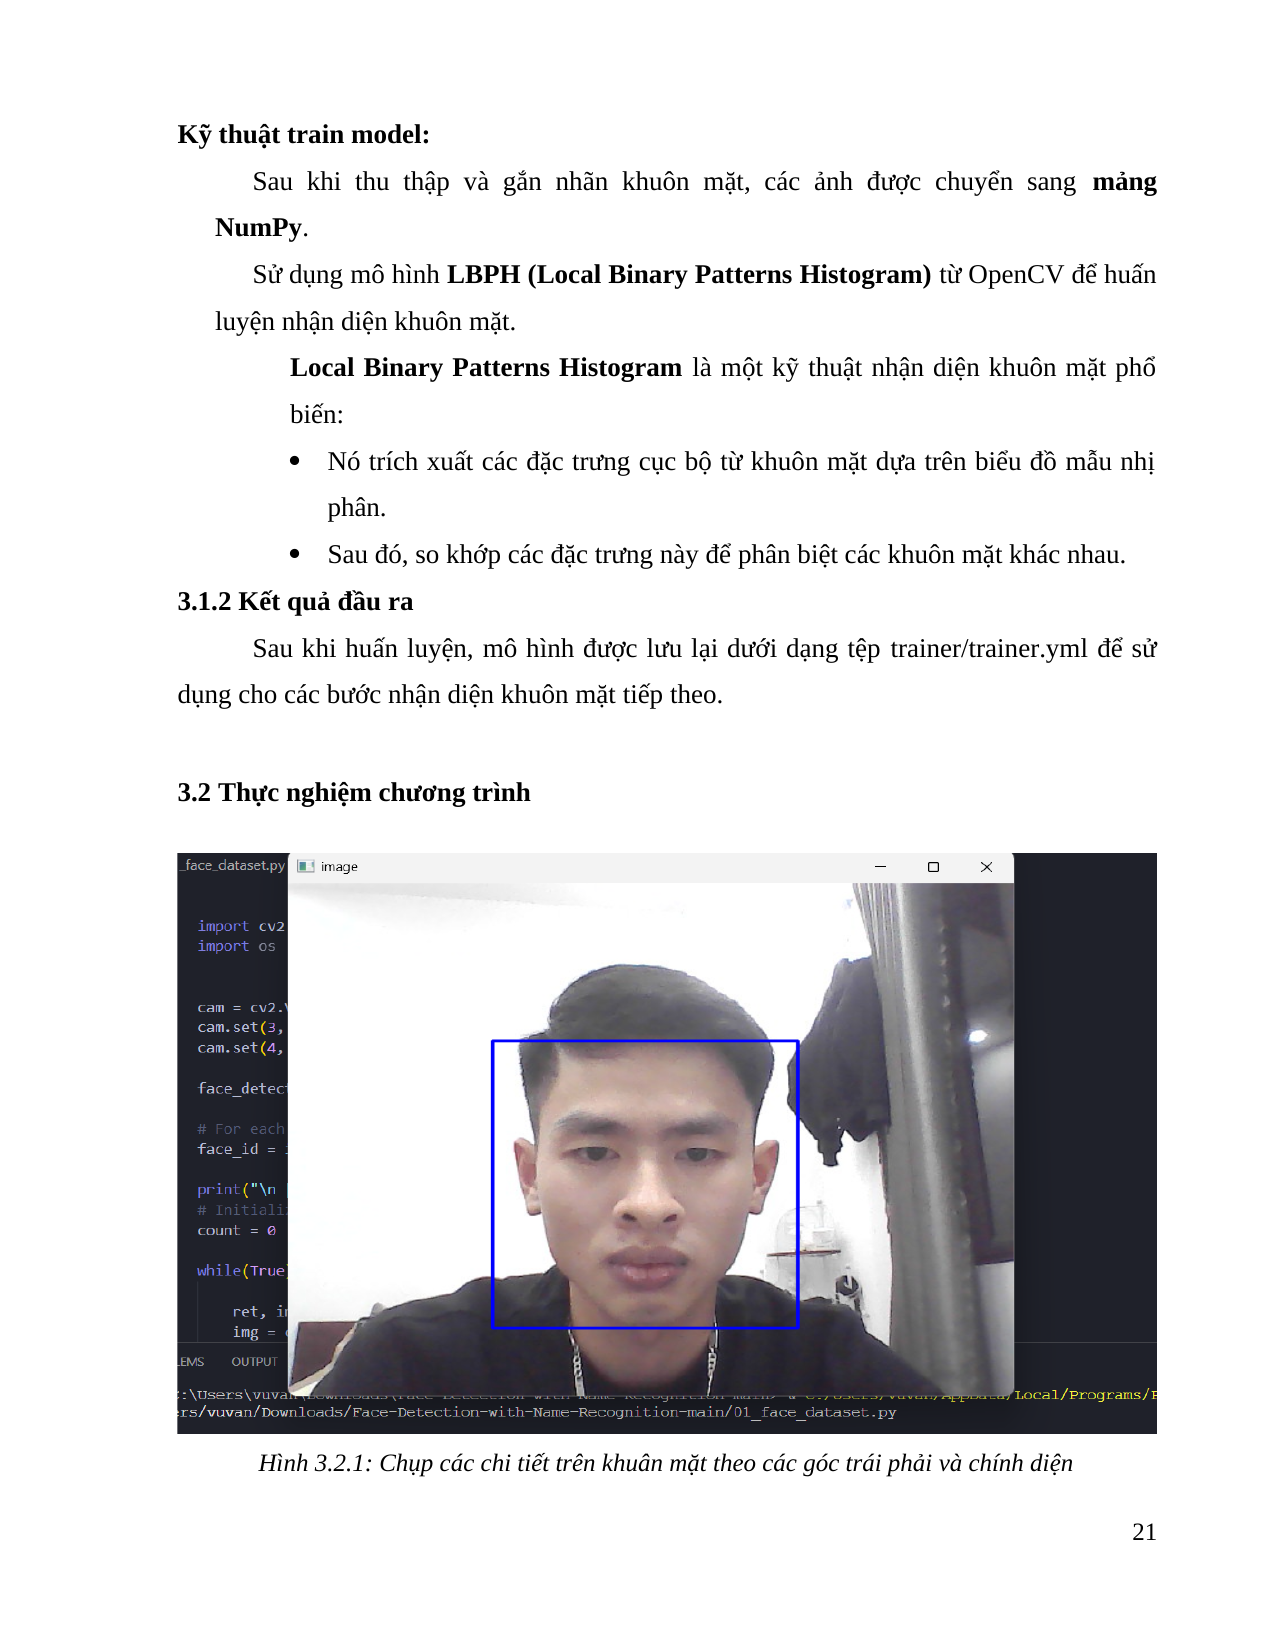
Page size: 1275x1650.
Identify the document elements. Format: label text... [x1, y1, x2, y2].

text 3.1.2 Kết quả đầu ra [177, 585, 1157, 616]
subtitle 3.2 Thực nghiệm chương trình [177, 776, 1157, 807]
text Sau khi huấn luyện, mô hình được lưu lại dưới dạng tệp trainer/trainer.yml để sử dụng cho các bước nhận diện khuôn mặt tiếp theo. [177, 632, 1157, 709]
list Nó trích xuất các đặc trưng cục bộ từ khuôn mặt dựa trên biểu đồ mẫu nhị phân. [290, 445, 1157, 523]
text Hình 3.2.1: Chụp các chi tiết trên khuân mặt theo các góc trái phải và chính diện [177, 1448, 1157, 1477]
list Sau đó, so khớp các đặc trưng này để phân biệt các khuôn mặt khác nhau. [290, 538, 1157, 569]
text Kỹ thuật train model: [177, 118, 1157, 149]
text Sử dụng mô hình LBPH (Local Binary Patterns Histogram) từ OpenCV để huấn luyện nhận diện khuôn mặt. [215, 258, 1157, 336]
text Sau khi thu thập và gắn nhãn khuôn mặt, các ảnh được chuyển sang mảng NumPy. [215, 165, 1157, 243]
text Local Binary Patterns Histogram là một kỹ thuật nhận diện khuôn mặt phổ biến: [290, 351, 1157, 429]
picture [177, 853, 1157, 1434]
